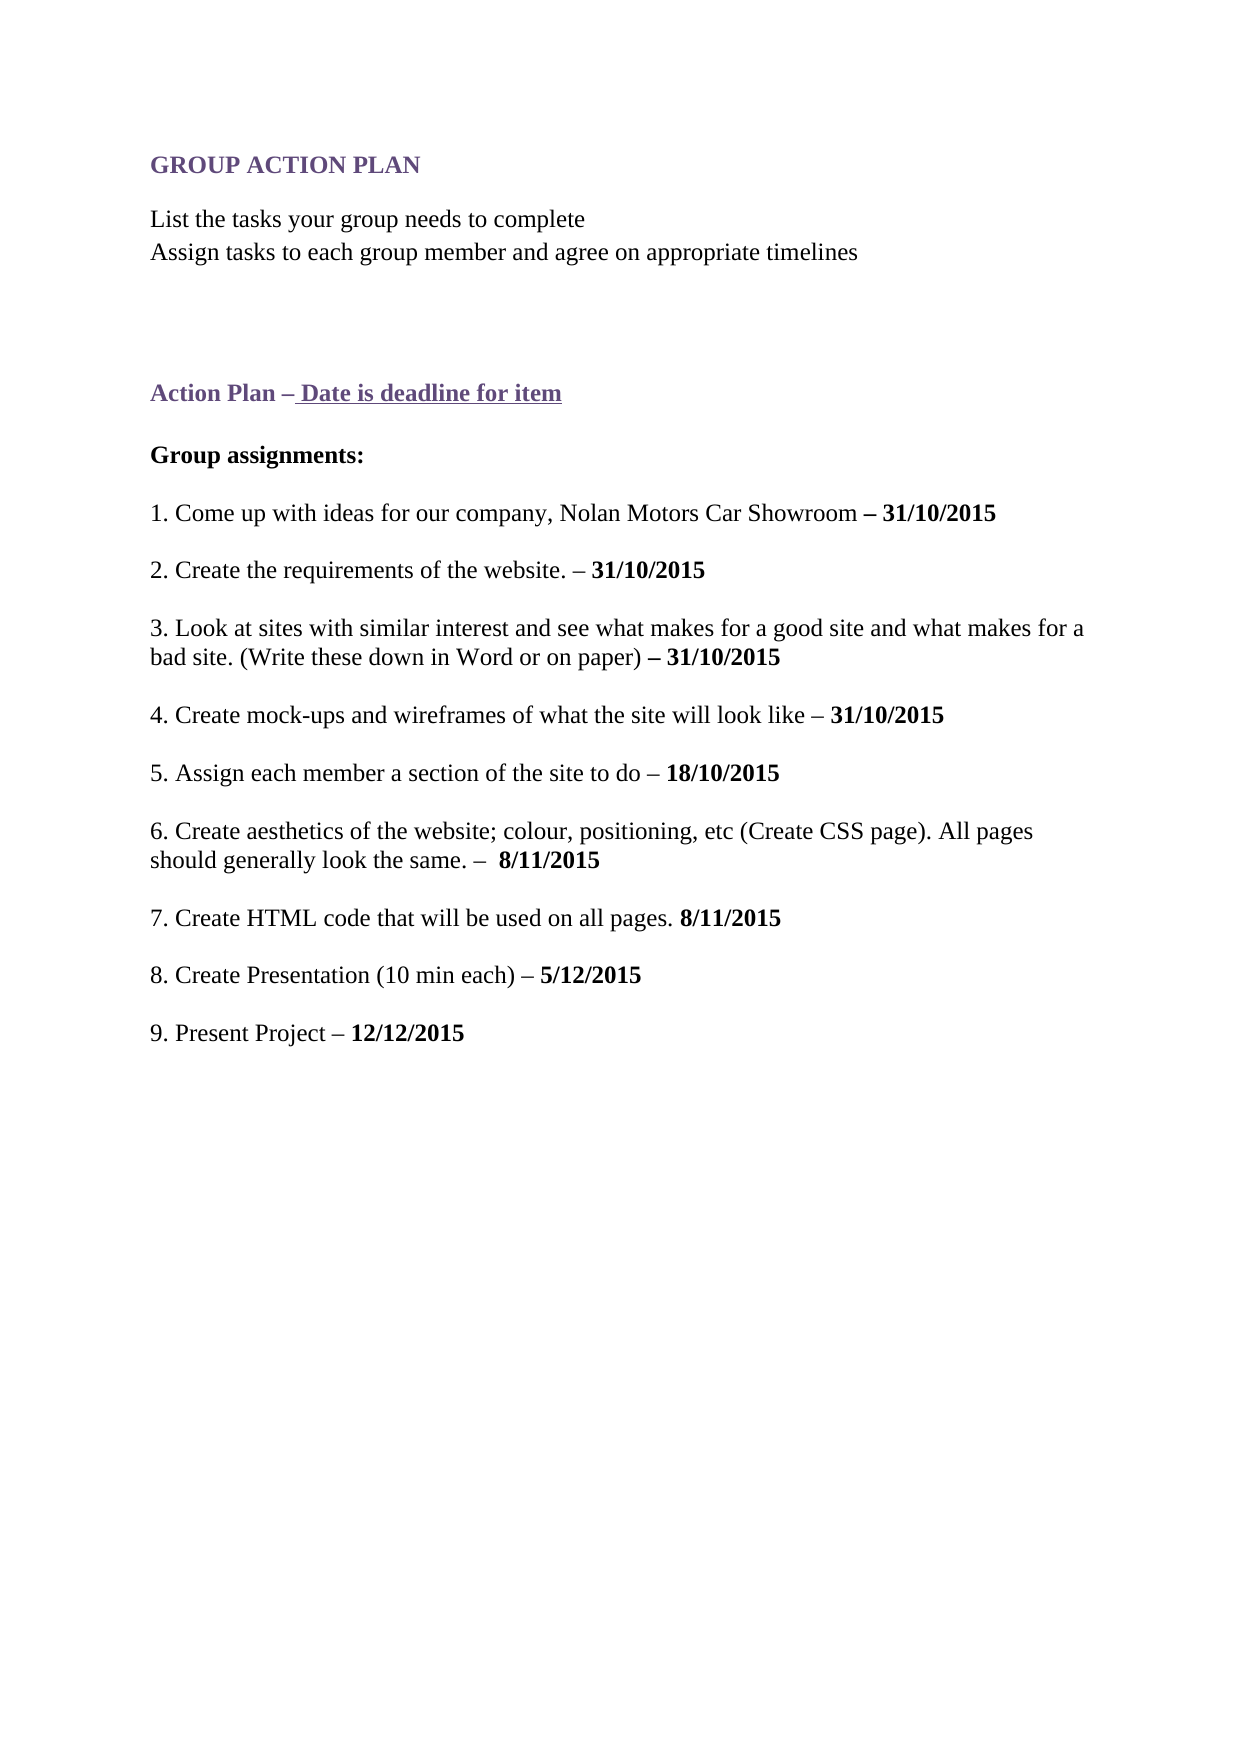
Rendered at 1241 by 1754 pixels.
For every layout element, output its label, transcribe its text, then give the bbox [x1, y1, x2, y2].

text 6. Create aesthetics of the website; colour, positioning, etc (Create CSS page). All pages should generally look the same. – 8/11/2015 [150, 816, 1090, 873]
text 9. Present Project – 12/12/2015 [150, 1018, 1090, 1047]
text 5. Assign each member a section of the site to do – 18/10/2015 [150, 758, 1090, 787]
text 7. Create HTML code that will be used on all pages. 8/11/2015 [150, 903, 1090, 931]
text List the tasks your group needs to complete [150, 204, 1090, 233]
text Action Plan – Date is deadline for item [150, 378, 1090, 406]
text 3. Look at sites with similar interest and see what makes for a good site and what makes for a bad site. (Write these down in Word or on paper) – 31/10/2015 [150, 613, 1090, 671]
text Assign tasks to each group member and agree on appropriate timelines [150, 237, 1090, 266]
text 1. Come up with ideas for our company, Nolan Motors Car Showroom – 31/10/2015 [150, 498, 1090, 526]
text Group assignments: [150, 440, 1090, 468]
text Group Action Plan [150, 150, 1090, 179]
text 2. Create the requirements of the website. – 31/10/2015 [150, 556, 1090, 584]
text 4. Create mock-ups and wireframes of what the site will look like – 31/10/2015 [150, 700, 1090, 729]
text 8. Create Presentation (10 min each) – 5/12/2015 [150, 961, 1090, 989]
